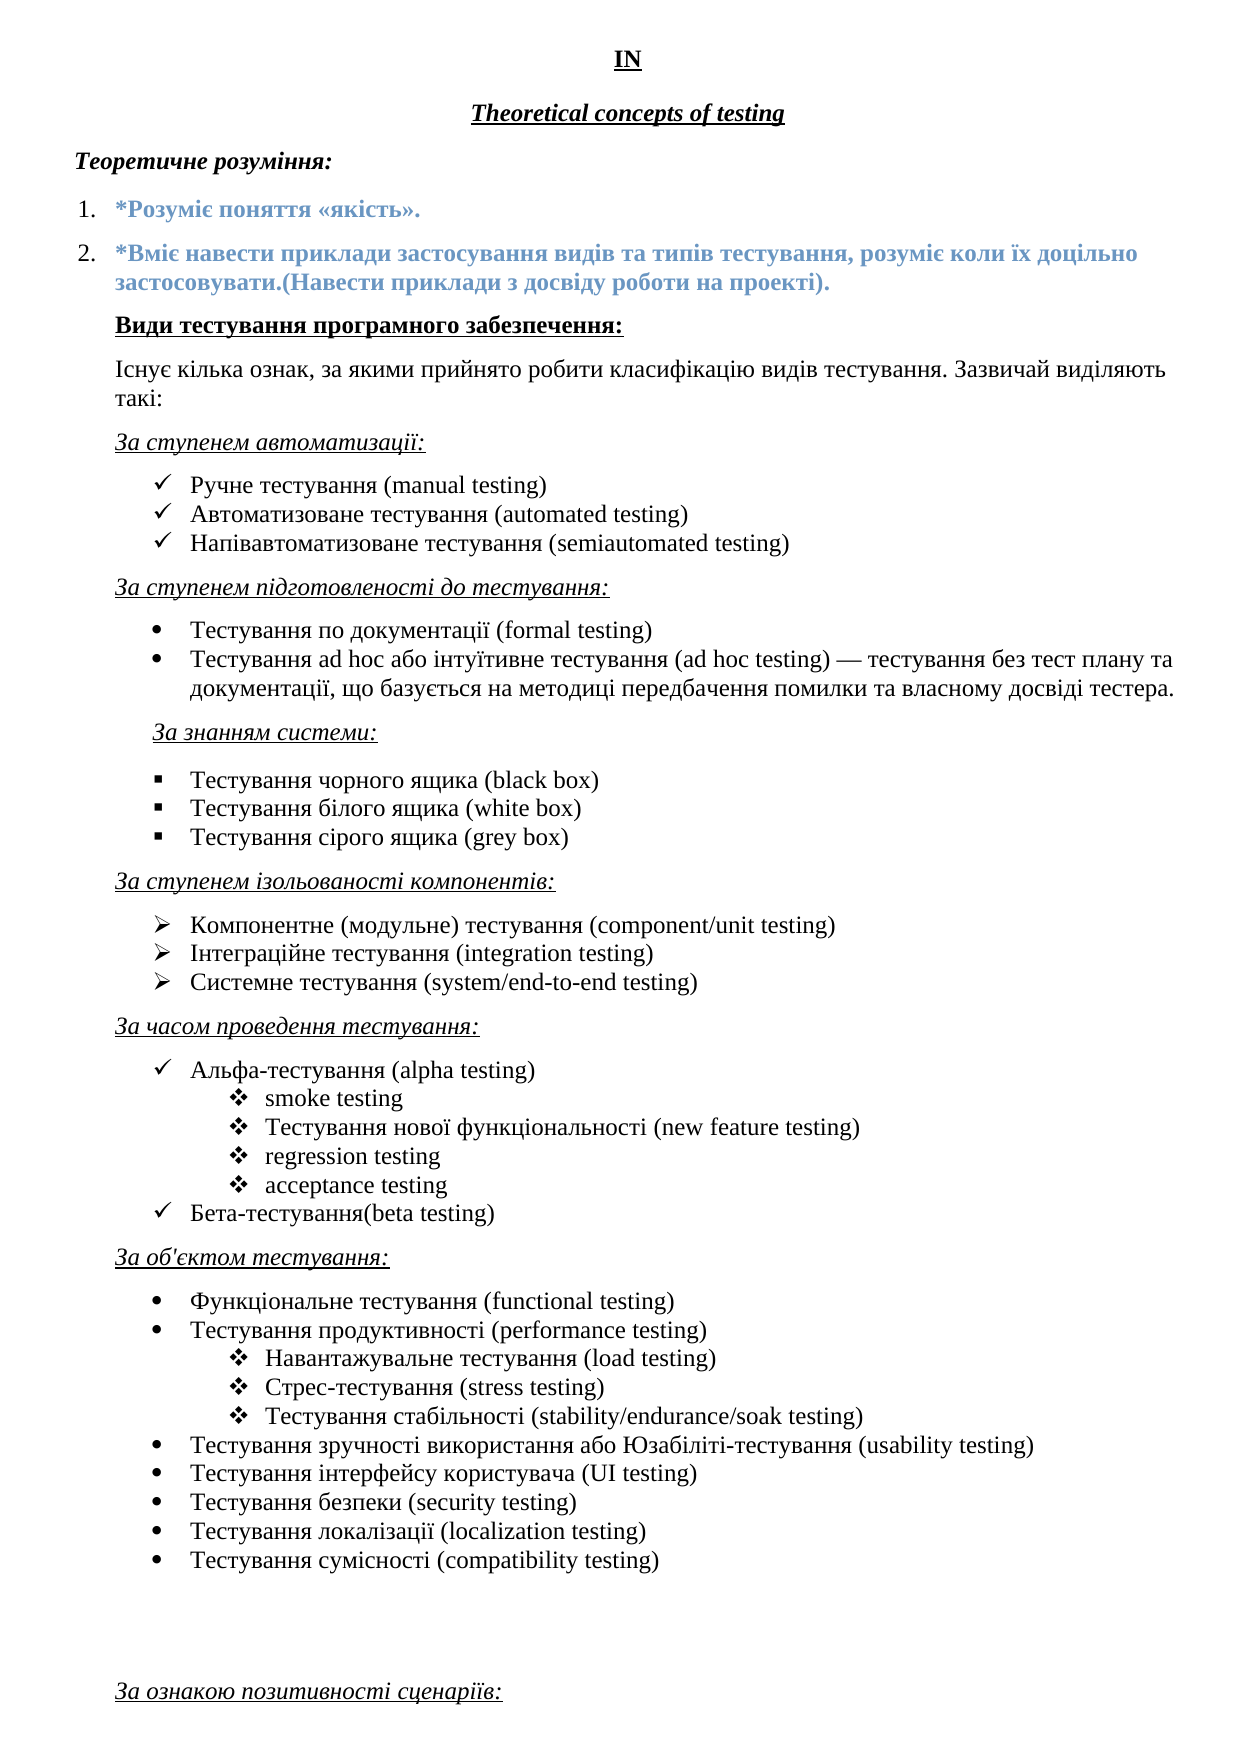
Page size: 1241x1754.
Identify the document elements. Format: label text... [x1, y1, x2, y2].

list Напівавтоматизоване тестування (semiautomated testing) [152, 528, 1181, 557]
list Інтеграційне тестування (integration testing) [152, 938, 1181, 967]
list Тестування зручності використання або Юзабіліті-тестування (usability testing) [152, 1430, 1181, 1458]
list Компонентне (модульне) тестування (component/unit testing) [152, 910, 1181, 938]
list Тестування сірого ящика (grey box) [152, 822, 1181, 851]
list Ручне тестування (manual testing) [152, 471, 1181, 499]
list Тестування сумісності (compatibility testing) [152, 1545, 1181, 1573]
list Бета-тестування(beta testing) [152, 1198, 1181, 1227]
text Theoretical concepts of testing [74, 98, 1181, 127]
list *Вміє навести приклади застосування видів та типів тестування, розуміє коли їх доцільно застосовувати.(Навести приклади з досвіду роботи на проекті). [77, 238, 1181, 296]
list smoke testing [227, 1083, 1181, 1112]
list regression testing [227, 1141, 1181, 1170]
list Альфа-тестування (alpha testing) [152, 1055, 1181, 1083]
text Види тестування програмного забезпечення: [115, 311, 1181, 339]
list Тестування продуктивності (performance testing) [152, 1315, 1181, 1343]
list Системне тестування (system/end-to-end testing) [152, 967, 1181, 996]
list Тестування інтерфейсу користувача (UI testing) [152, 1458, 1181, 1487]
list Навантажувальне тестування (load testing) [227, 1343, 1181, 1372]
text За ступенем ізольованості компонентів: [115, 866, 1181, 895]
text За ознакою позитивності сценаріїв: [115, 1676, 1181, 1705]
list Тестування стабільності (stability/endurance/soak testing) [227, 1401, 1181, 1430]
text Теоретичне розуміння: [74, 146, 1181, 175]
list Тестування локалізації (localization testing) [152, 1516, 1181, 1545]
list Стрес-тестування (stress testing) [227, 1372, 1181, 1401]
list acceptance testing [227, 1170, 1181, 1198]
list Тестування нової функціональності (new feature testing) [227, 1112, 1181, 1141]
text За об'єктом тестування: [115, 1242, 1181, 1271]
list Тестування по документації (formal testing) [152, 616, 1181, 644]
list Функціональне тестування (functional testing) [152, 1286, 1181, 1315]
list Тестування білого ящика (white box) [152, 793, 1181, 822]
text IN [74, 44, 1181, 73]
list *Розуміє поняття «якість». [77, 194, 1181, 223]
text За ступенем автоматизації: [115, 427, 1181, 456]
list Тестування чорного ящика (black box) [152, 765, 1181, 793]
list Тестування безпеки (security testing) [152, 1487, 1181, 1516]
list Автоматизоване тестування (automated testing) [152, 499, 1181, 528]
text За знанням системи: [152, 717, 1181, 746]
text За ступенем підготовленості до тестування: [115, 572, 1181, 601]
text Існує кілька ознак, за якими прийнято робити класифікацію видів тестування. Зазвичай виділяють такі: [115, 354, 1181, 412]
text За часом проведення тестування: [115, 1011, 1181, 1040]
list Тестування ad hoc або інтуїтивне тестування (ad hoc testing) — тестування без тест плану та документації, що базується на методиці передбачення помилки та власному досвіді тестера. [152, 644, 1181, 702]
